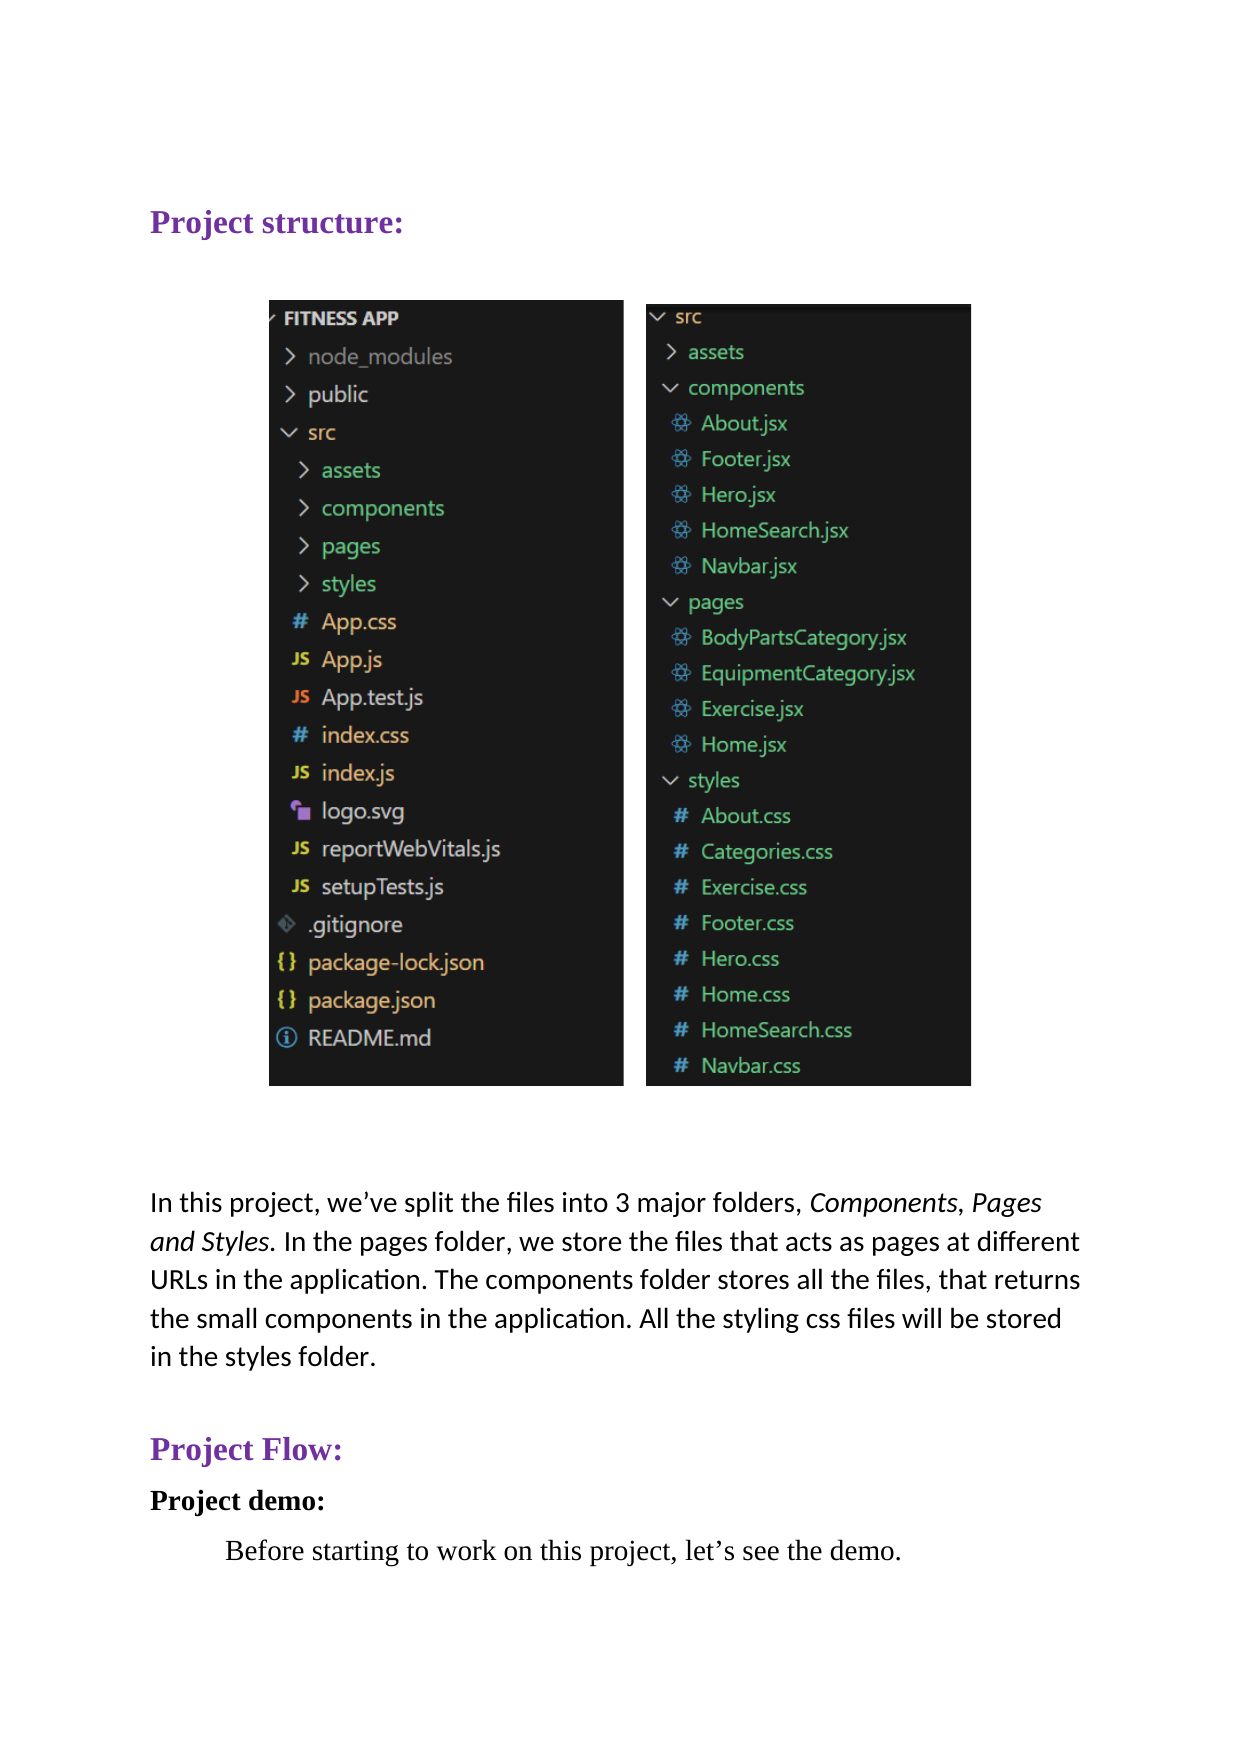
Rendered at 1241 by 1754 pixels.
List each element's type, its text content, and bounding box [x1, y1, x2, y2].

text Before starting to work on this project, let’s see the demo. [150, 1533, 1090, 1567]
text In this project, we’ve split the files into 3 major folders, Components, Pages and Styles. In the pages folder, we store the files that acts as pages at different URLs in the application. The components folder stores all the files, that returns the small components in the application. All the styling css files will be stored in the styles folder. [150, 1109, 1090, 1374]
picture [269, 300, 624, 1086]
subtitle Project structure: [150, 181, 1090, 241]
text Project demo: [150, 1483, 1090, 1517]
picture [646, 304, 972, 1086]
subtitle Project Flow: [150, 1408, 1090, 1467]
